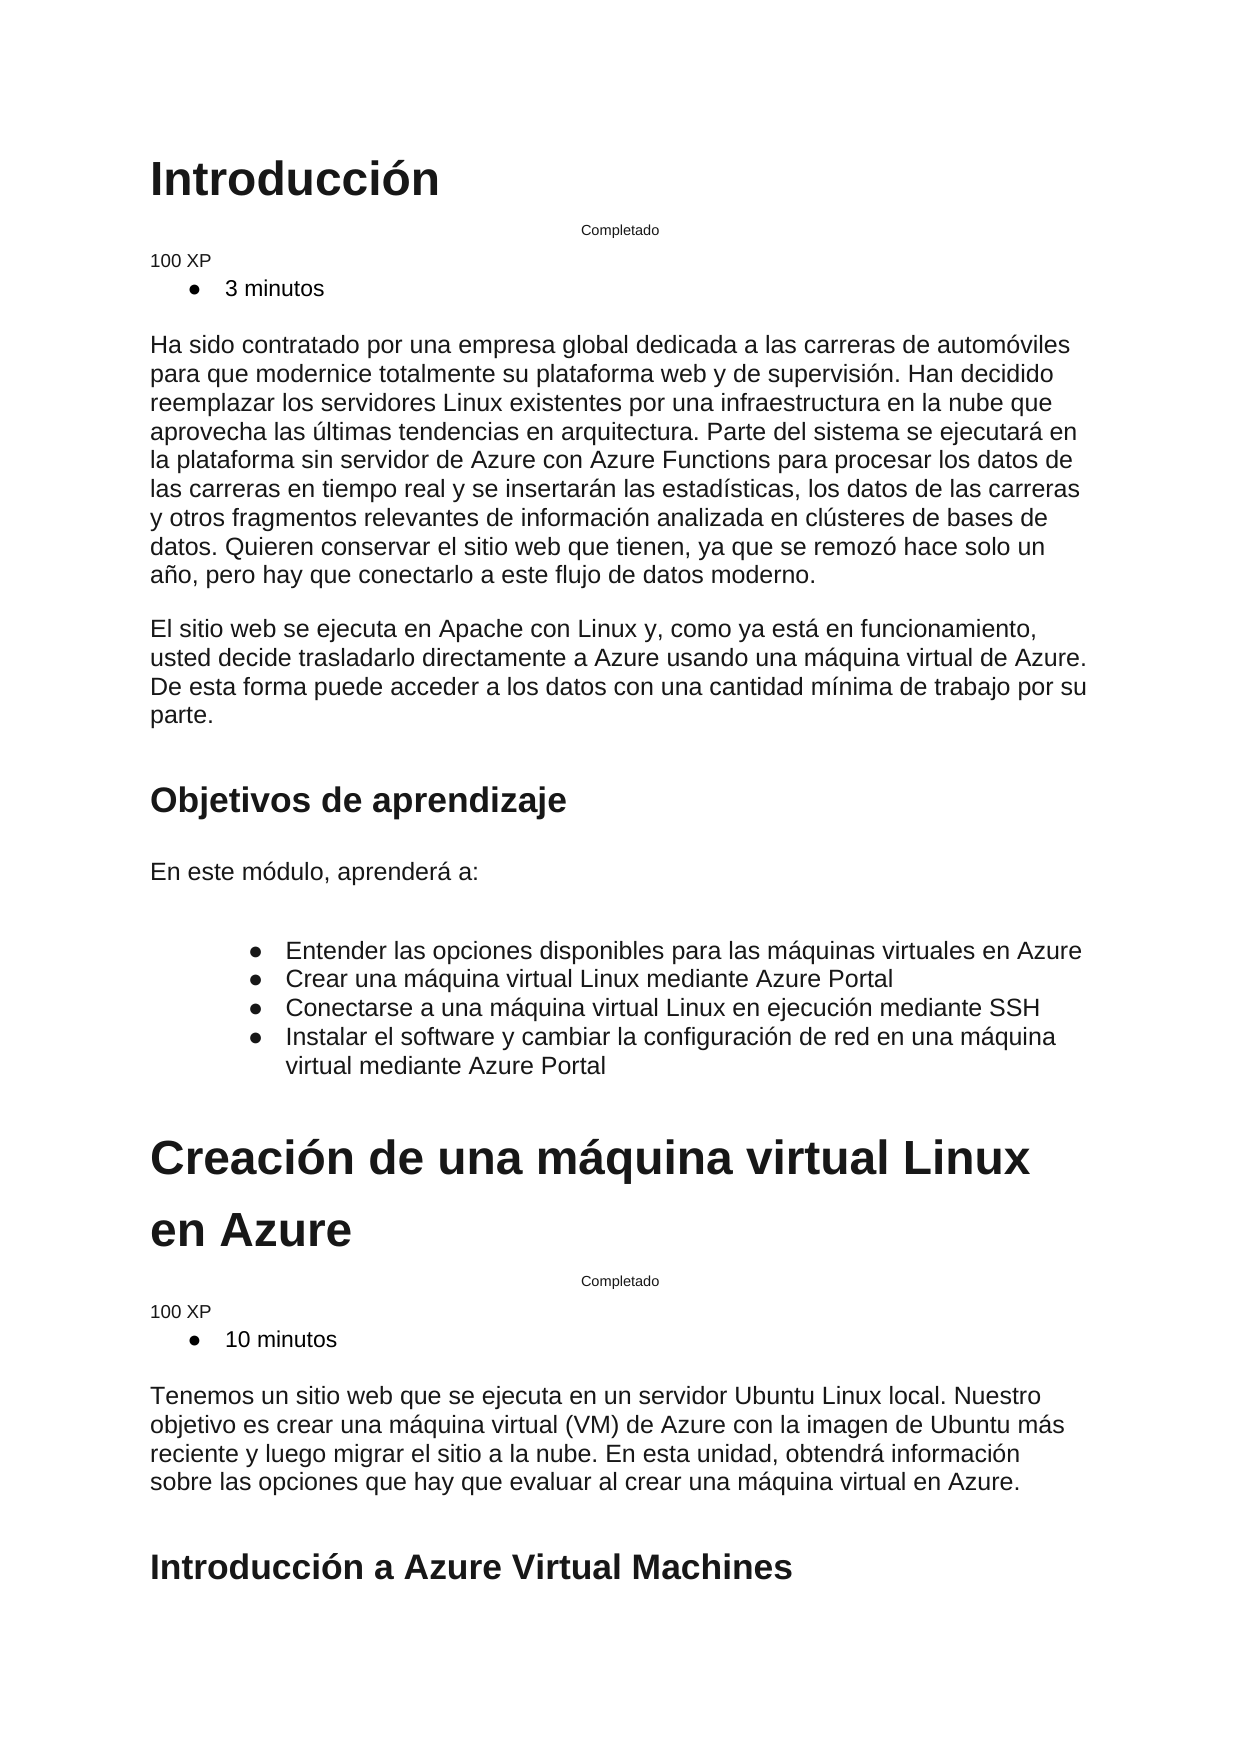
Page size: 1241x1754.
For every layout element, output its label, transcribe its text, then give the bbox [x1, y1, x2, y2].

text Tenemos un sitio web que se ejecuta en un servidor Ubuntu Linux local. Nuestro objetivo es crear una máquina virtual (VM) de Azure con la imagen de Ubuntu más reciente y luego migrar el sitio a la nube. En esta unidad, obtendrá información sobre las opciones que hay que evaluar al crear una máquina virtual en Azure. [150, 1381, 1090, 1496]
list Crear una máquina virtual Linux mediante Azure Portal [248, 964, 1090, 993]
text El sitio web se ejecuta en Apache con Linux y, como ya está en funcionamiento, usted decide trasladarlo directamente a Azure usando una máquina virtual de Azure. De esta forma puede acceder a los datos con una cantidad mínima de trabajo por su parte. [150, 614, 1090, 729]
list Instalar el software y cambiar la configuración de red en una máquina virtual mediante Azure Portal [248, 1022, 1090, 1079]
list Entender las opciones disponibles para las máquinas virtuales en Azure [248, 936, 1090, 964]
text 100 XP [150, 1301, 1090, 1323]
text 100 XP [150, 250, 1090, 272]
text En este módulo, aprenderá a: [150, 857, 1090, 886]
subtitle Creación de una máquina virtual Linux en Azure [150, 1129, 1090, 1256]
list 3 minutos [187, 275, 1090, 301]
subtitle Introducción a Azure Virtual Machines [150, 1546, 1090, 1587]
subtitle Objetivos de aprendizaje [150, 779, 1090, 820]
list Conectarse a una máquina virtual Linux en ejecución mediante SSH [248, 993, 1090, 1022]
list 10 minutos [187, 1326, 1090, 1352]
text Completado [148, 222, 1092, 238]
text Ha sido contratado por una empresa global dedicada a las carreras de automóviles para que modernice totalmente su plataforma web y de supervisión. Han decidido reemplazar los servidores Linux existentes por una infraestructura en la nube que aprovecha las últimas tendencias en arquitectura. Parte del sistema se ejecutará en la plataforma sin servidor de Azure con Azure Functions para procesar los datos de las carreras en tiempo real y se insertarán las estadísticas, los datos de las carreras y otros fragmentos relevantes de información analizada en clústeres de bases de datos. Quieren conservar el sitio web que tienen, ya que se remozó hace solo un año, pero hay que conectarlo a este flujo de datos moderno. [150, 330, 1090, 589]
text Completado [148, 1272, 1092, 1289]
subtitle Introducción [150, 150, 1090, 205]
